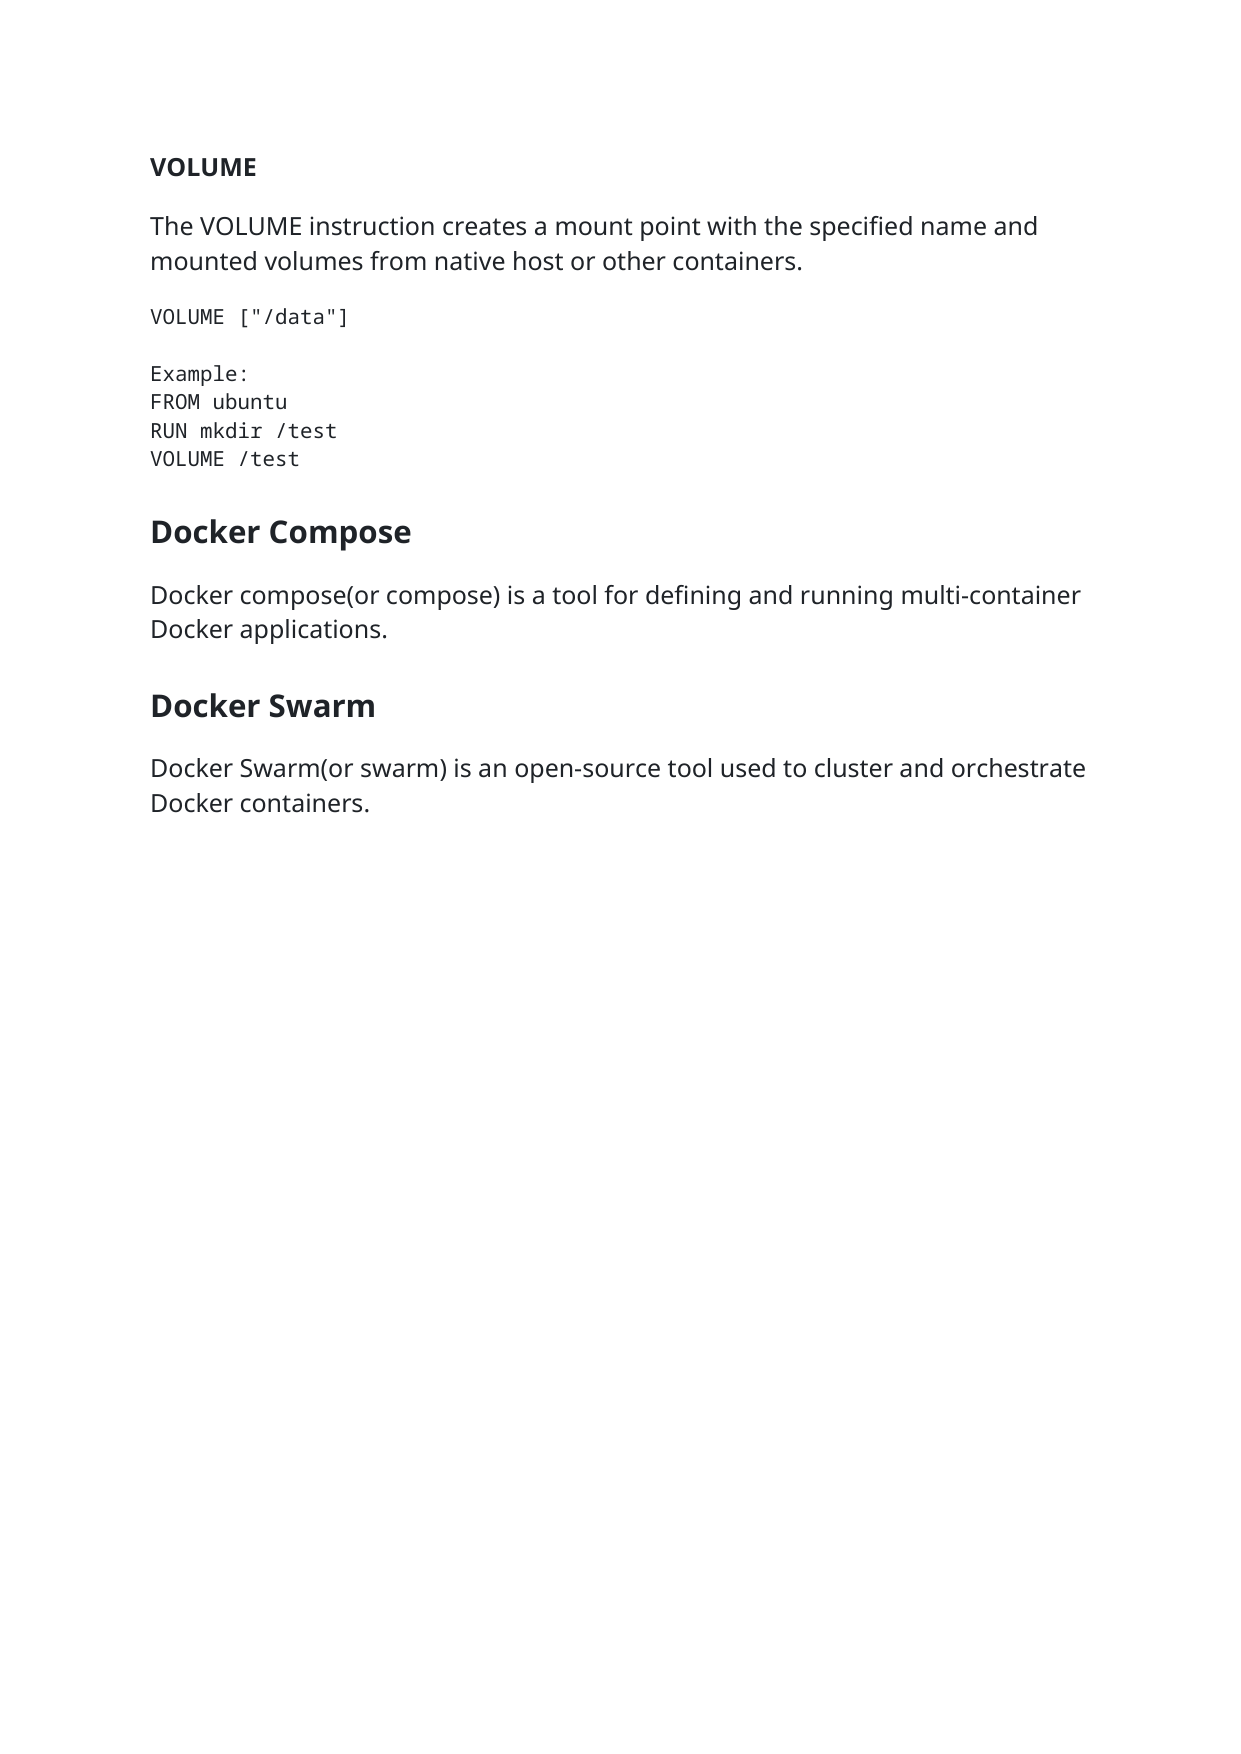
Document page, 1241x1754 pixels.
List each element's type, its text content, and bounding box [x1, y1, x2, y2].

text VOLUME [150, 150, 1090, 184]
text VOLUME ["/data"] [150, 302, 1090, 331]
text Docker Swarm [150, 683, 1090, 726]
text FROM ubuntu [150, 387, 1090, 416]
text Example: [150, 359, 1090, 387]
text The VOLUME instruction creates a mount point with the specified name and mounted volumes from native host or other containers. [150, 209, 1090, 277]
text VOLUME /test [150, 444, 1090, 473]
text Docker Compose [150, 510, 1090, 553]
text RUN mkdir /test [150, 416, 1090, 444]
text Docker compose(or compose) is a tool for defining and running multi-container Docker applications. [150, 578, 1090, 646]
text Docker Swarm(or swarm) is an open-source tool used to cluster and orchestrate Docker containers. [150, 751, 1090, 819]
